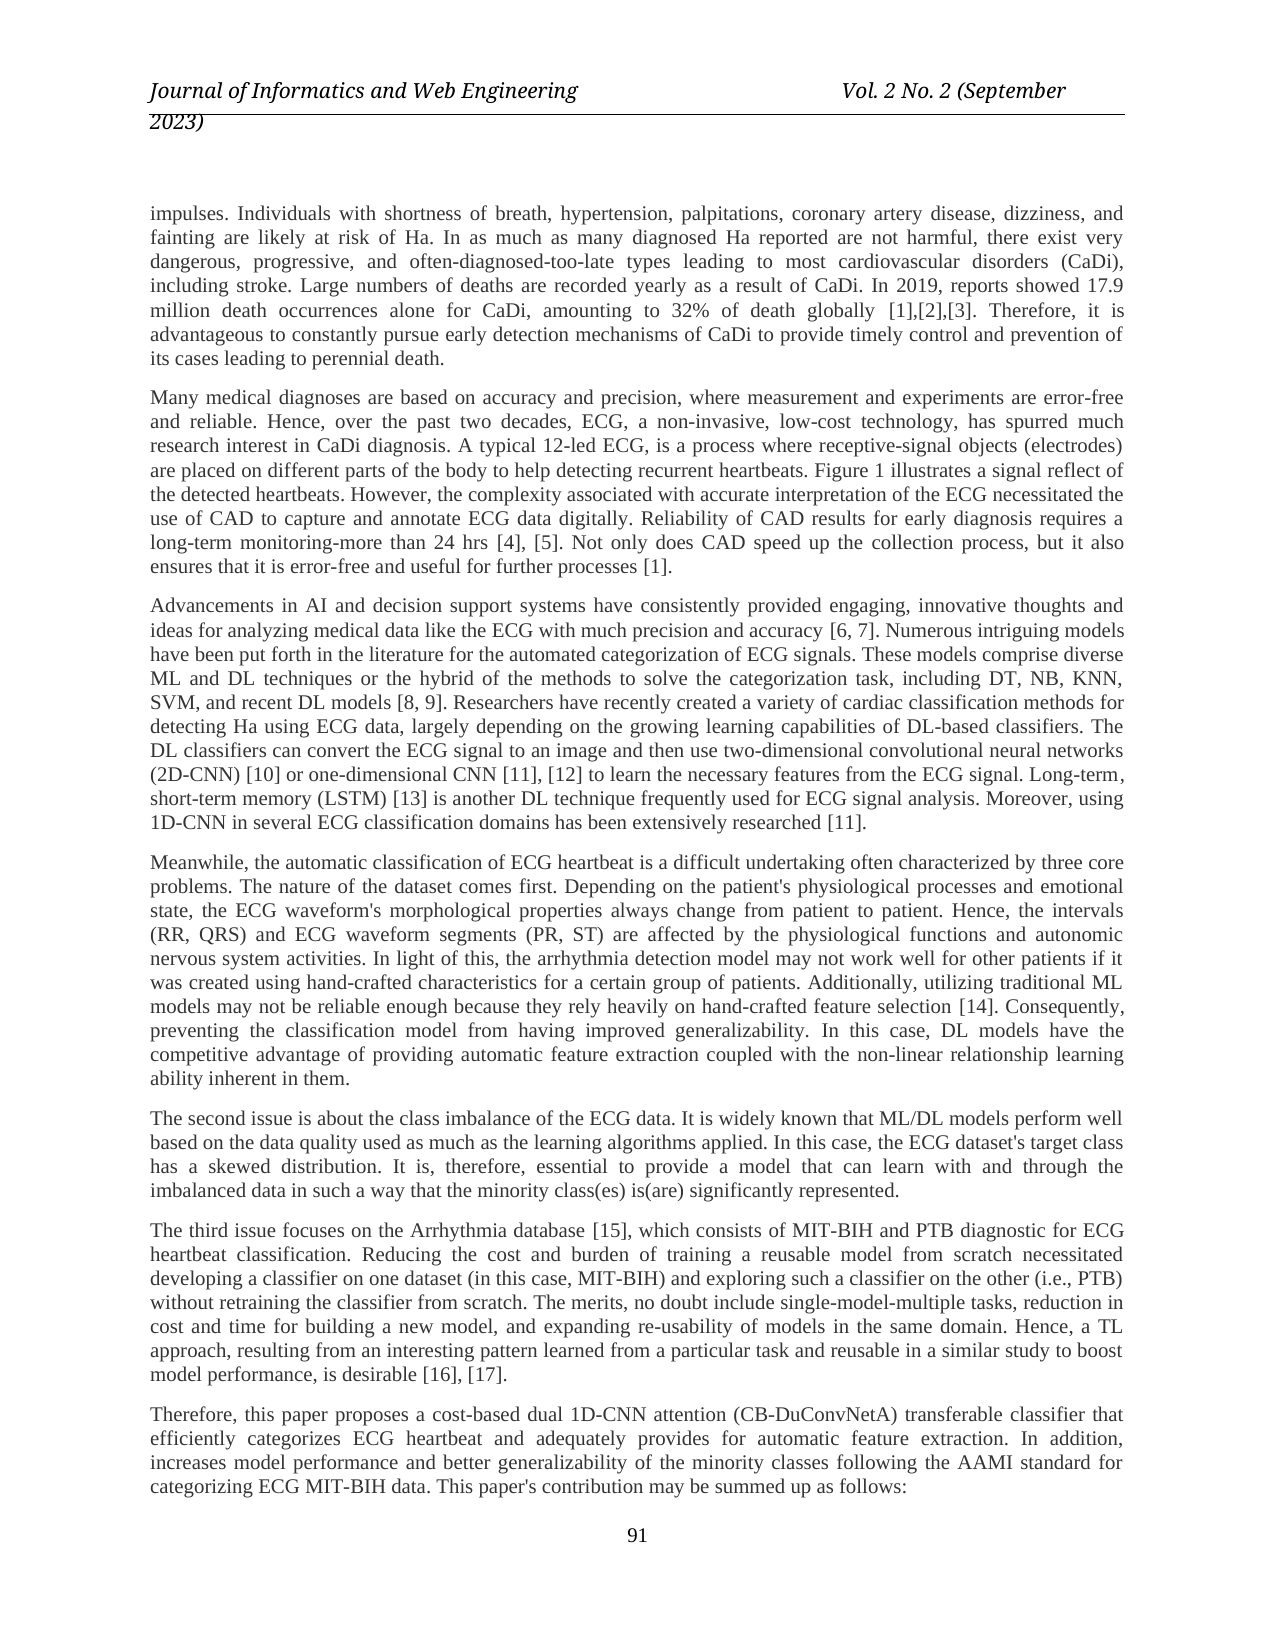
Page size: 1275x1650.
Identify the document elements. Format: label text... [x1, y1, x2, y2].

text The second issue is about the class imbalance of the ECG data. It is widely known that ML/DL models perform well based on the data quality used as much as the learning algorithms applied. In this case, the ECG dataset's target class has a skewed distribution. It is, therefore, essential to provide a model that can learn with and through the imbalanced data in such a way that the minority class(es) is(are) significantly represented. [150, 1106, 1125, 1202]
text Advancements in AI and decision support systems have consistently provided engaging, innovative thoughts and ideas for analyzing medical data like the ECG with much precision and accuracy . Numerous intriguing models have been put forth in the literature for the automated categorization of ECG signals. These models comprise diverse ML and DL techniques or the hybrid of the methods to solve the categorization task, including DT, NB, KNN, SVM, and recent DL models . Researchers have recently created a variety of cardiac classification methods for detecting Ha using ECG data, largely depending on the growing learning capabilities of DL-based classifiers. The DL classifiers can convert the ECG signal to an image and then use two-dimensional convolutional neural networks (2D-CNN) or one-dimensional CNN to learn the necessary features from the ECG signal. Long-term, short-term memory (LSTM) is another DL technique frequently used for ECG signal analysis. Moreover, using 1D-CNN in several ECG classification domains has been extensively researched . [150, 593, 1125, 834]
text The third issue focuses on the Arrhythmia database , which consists of MIT-BIH and PTB diagnostic for ECG heartbeat classification. Reducing the cost and burden of training a reusable model from scratch necessitated developing a classifier on one dataset (in this case, MIT-BIH) and exploring such a classifier on the other (i.e., PTB) without retraining the classifier from scratch. The merits, no doubt include single-model-multiple tasks, reduction in cost and time for building a new model, and expanding re-usability of models in the same domain. Hence, a TL approach, resulting from an interesting pattern learned from a particular task and reusable in a similar study to boost model performance, is desirable . [150, 1218, 1125, 1386]
text Many medical diagnoses are based on accuracy and precision, where measurement and experiments are error-free and reliable. Hence, over the past two decades, ECG, a non-invasive, low-cost technology, has spurred much research interest in CaDi diagnosis. A typical 12-led ECG, is a process where receptive-signal objects (electrodes) are placed on different parts of the body to help detecting recurrent heartbeats. Figure 1 illustrates a signal reflect of the detected heartbeats. However, the complexity associated with accurate interpretation of the ECG necessitated the use of CAD to capture and annotate ECG data digitally. Reliability of CAD results for early diagnosis requires a long-term monitoring-more than 24 hrs . Not only does CAD speed up the collection process, but it also ensures that it is error-free and useful for further processes . [150, 385, 1125, 578]
text Therefore, this paper proposes a cost-based dual 1D-CNN attention (CB-DuConvNetA) transferable classifier that efficiently categorizes ECG heartbeat and adequately provides for automatic feature extraction. In addition, increases model performance and better generalizability of the minority classes following the AAMI standard for categorizing ECG MIT-BIH data. This paper's contribution may be summed up as follows: [150, 1402, 1125, 1498]
text Meanwhile, the automatic classification of ECG heartbeat is a difficult undertaking often characterized by three core problems. The nature of the dataset comes first. Depending on the patient's physiological processes and emotional state, the ECG waveform's morphological properties always change from patient to patient. Hence, the intervals (RR, QRS) and ECG waveform segments (PR, ST) are affected by the physiological functions and autonomic nervous system activities. In light of this, the arrhythmia detection model may not work well for other patients if it was created using hand-crafted characteristics for a certain group of patients. Additionally, utilizing traditional ML models may not be reliable enough because they rely heavily on hand-crafted feature selection . Consequently, preventing the classification model from having improved generalizability. In this case, DL models have the competitive advantage of providing automatic feature extraction coupled with the non-linear relationship learning ability inherent in them. [150, 850, 1125, 1090]
